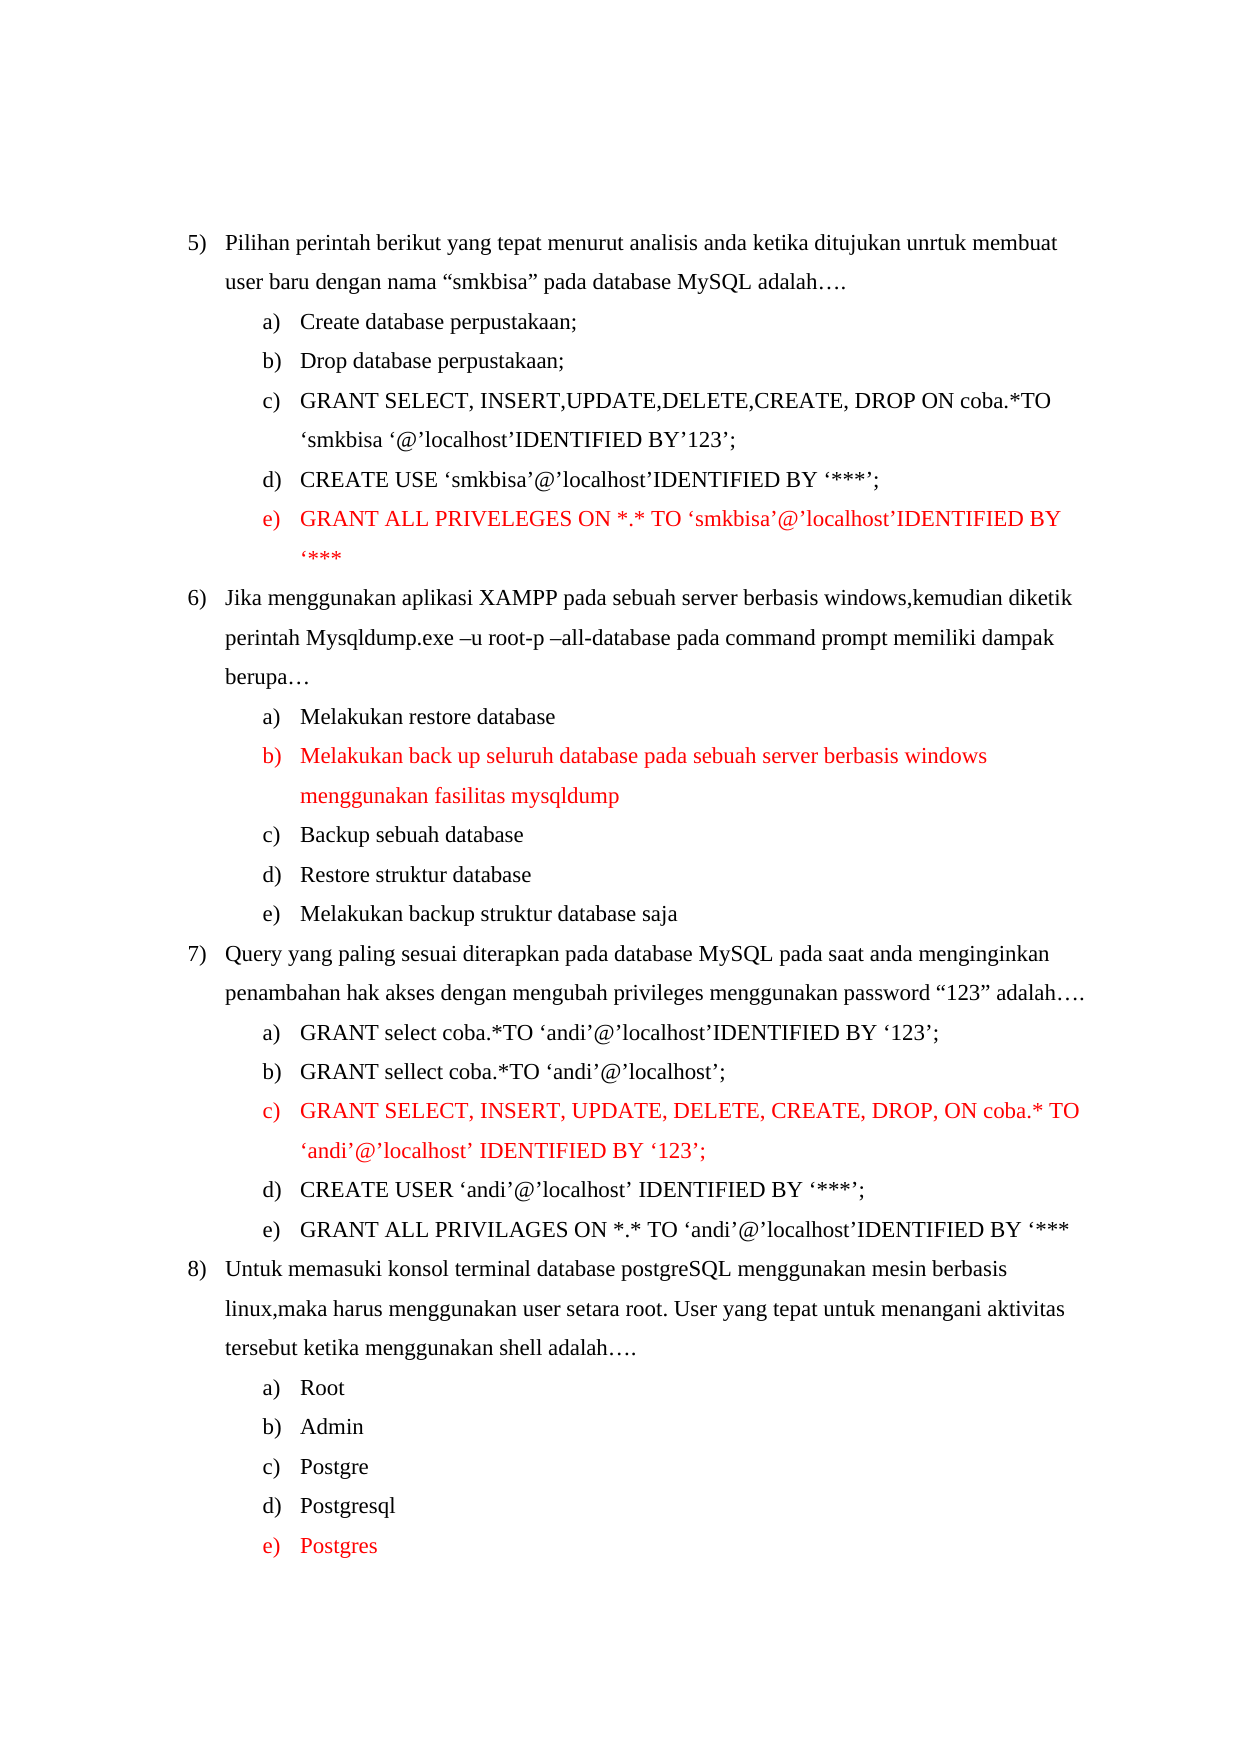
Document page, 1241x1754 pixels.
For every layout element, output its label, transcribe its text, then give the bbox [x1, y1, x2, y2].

list Jika menggunakan aplikasi XAMPP pada sebuah server berbasis windows,kemudian diketik perintah Mysqldump.exe –u root-p –all-database pada command prompt memiliki dampak berupa… [187, 584, 1090, 689]
list Melakukan restore database [262, 703, 1090, 729]
list Melakukan backup struktur database saja [262, 900, 1090, 926]
list Create database perpustakaan; [262, 308, 1090, 334]
list Restore struktur database [262, 861, 1090, 887]
list Root [262, 1374, 1090, 1400]
list Pilihan perintah berikut yang tepat menurut analisis anda ketika ditujukan unrtuk membuat user baru dengan nama “smkbisa” pada database MySQL adalah…. [187, 229, 1090, 295]
list GRANT ALL PRIVELEGES ON *.* TO ‘smkbisa’@’localhost’IDENTIFIED BY ‘*** [262, 505, 1090, 571]
list Melakukan back up seluruh database pada sebuah server berbasis windows menggunakan fasilitas mysqldump [262, 742, 1090, 808]
list Untuk memasuki konsol terminal database postgreSQL menggunakan mesin berbasis linux,maka harus menggunakan user setara root. User yang tepat untuk menangani aktivitas tersebut ketika menggunakan shell adalah…. [187, 1255, 1090, 1361]
list GRANT sellect coba.*TO ‘andi’@’localhost’; [262, 1058, 1090, 1084]
list Postgres [262, 1532, 1090, 1558]
list CREATE USER ‘andi’@’localhost’ IDENTIFIED BY ‘***’; [262, 1176, 1090, 1203]
list Query yang paling sesuai diterapkan pada database MySQL pada saat anda menginginkan penambahan hak akses dengan mengubah privileges menggunakan password “123” adalah…. [187, 939, 1090, 1005]
list Drop database perpustakaan; [262, 347, 1090, 374]
list Backup sebuah database [262, 821, 1090, 847]
list Postgresql [262, 1492, 1090, 1519]
list GRANT ALL PRIVILAGES ON *.* TO ‘andi’@’localhost’IDENTIFIED BY ‘*** [262, 1216, 1090, 1242]
list GRANT select coba.*TO ‘andi’@’localhost’IDENTIFIED BY ‘123’; [262, 1018, 1090, 1045]
list Admin [262, 1413, 1090, 1440]
list GRANT SELECT, INSERT,UPDATE,DELETE,CREATE, DROP ON coba.*TO ‘smkbisa ‘@’localhost’IDENTIFIED BY’123’; [262, 387, 1090, 453]
list CREATE USE ‘smkbisa’@’localhost’IDENTIFIED BY ‘***’; [262, 466, 1090, 492]
list Postgre [262, 1453, 1090, 1479]
list GRANT SELECT, INSERT, UPDATE, DELETE, CREATE, DROP, ON coba.* TO ‘andi’@’localhost’ IDENTIFIED BY ‘123’; [262, 1097, 1090, 1163]
